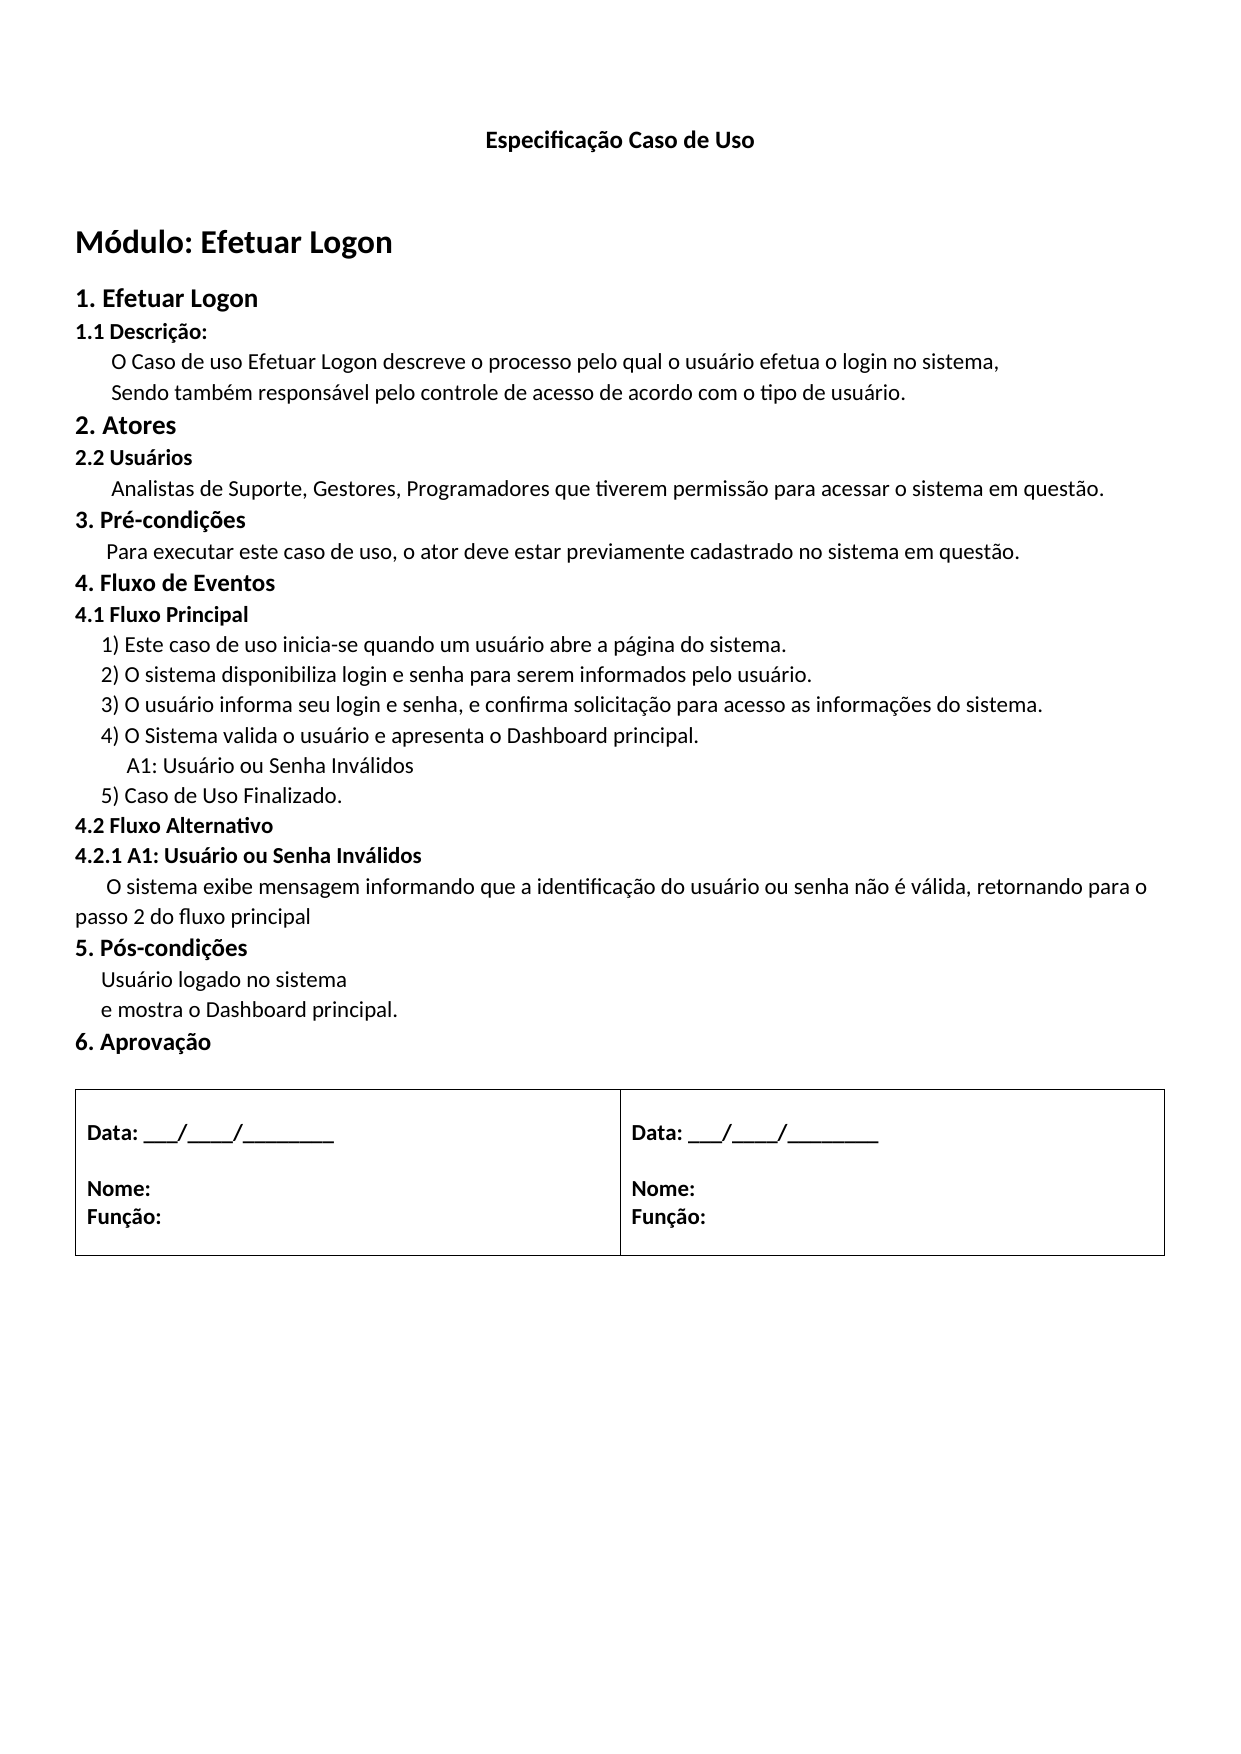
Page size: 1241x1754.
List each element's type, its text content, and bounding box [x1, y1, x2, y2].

text e mostra o Dashboard principal. [75, 995, 1165, 1023]
text 4.1 Fluxo Principal [75, 600, 1165, 628]
text 1. Efetuar Logon [75, 282, 1165, 315]
text Usuário logado no sistema [75, 965, 1165, 993]
text O Caso de uso Efetuar Logon descreve o processo pelo qual o usuário efetua o login no sistema, [75, 347, 1165, 376]
text 4.2 Fluxo Alternativo [75, 811, 1165, 839]
text 4) O Sistema valida o usuário e apresenta o Dashboard principal. [75, 721, 1165, 749]
text Analistas de Suporte, Gestores, Programadores que tiverem permissão para acessar o sistema em questão. [75, 474, 1165, 502]
text 5. Pós-condições [75, 932, 1165, 963]
text A1: Usuário ou Senha Inválidos [75, 751, 1165, 779]
text O sistema exibe mensagem informando que a identificação do usuário ou senha não é válida, retornando para o passo 2 do fluxo principal [75, 872, 1165, 930]
text 3. Pré-condições [75, 504, 1165, 534]
text 6. Aprovação [75, 1026, 1165, 1056]
text Especificação Caso de Uso [75, 124, 1165, 155]
table_header Data: ___/____/________ Nome: Função: [621, 1090, 1164, 1255]
text 2. Atores [75, 408, 1165, 441]
text 4.2.1 A1: Usuário ou Senha Inválidos [75, 842, 1165, 870]
table_header Data: ___/____/________ Nome: Função: [76, 1090, 620, 1255]
text Módulo: Efetuar Logon [75, 221, 1165, 262]
text 2) O sistema disponibiliza login e senha para serem informados pelo usuário. [75, 660, 1165, 688]
text 1) Este caso de uso inicia-se quando um usuário abre a página do sistema. [75, 630, 1165, 658]
text 4. Fluxo de Eventos [75, 567, 1165, 598]
text 2.2 Usuários [75, 443, 1165, 472]
text 3) O usuário informa seu login e senha, e confirma solicitação para acesso as informações do sistema. [75, 691, 1165, 719]
text Sendo também responsável pelo controle de acesso de acordo com o tipo de usuário. [75, 378, 1165, 406]
text 1.1 Descrição: [75, 317, 1165, 345]
text Para executar este caso de uso, o ator deve estar previamente cadastrado no sistema em questão. [75, 537, 1165, 565]
text 5) Caso de Uso Finalizado. [75, 781, 1165, 809]
